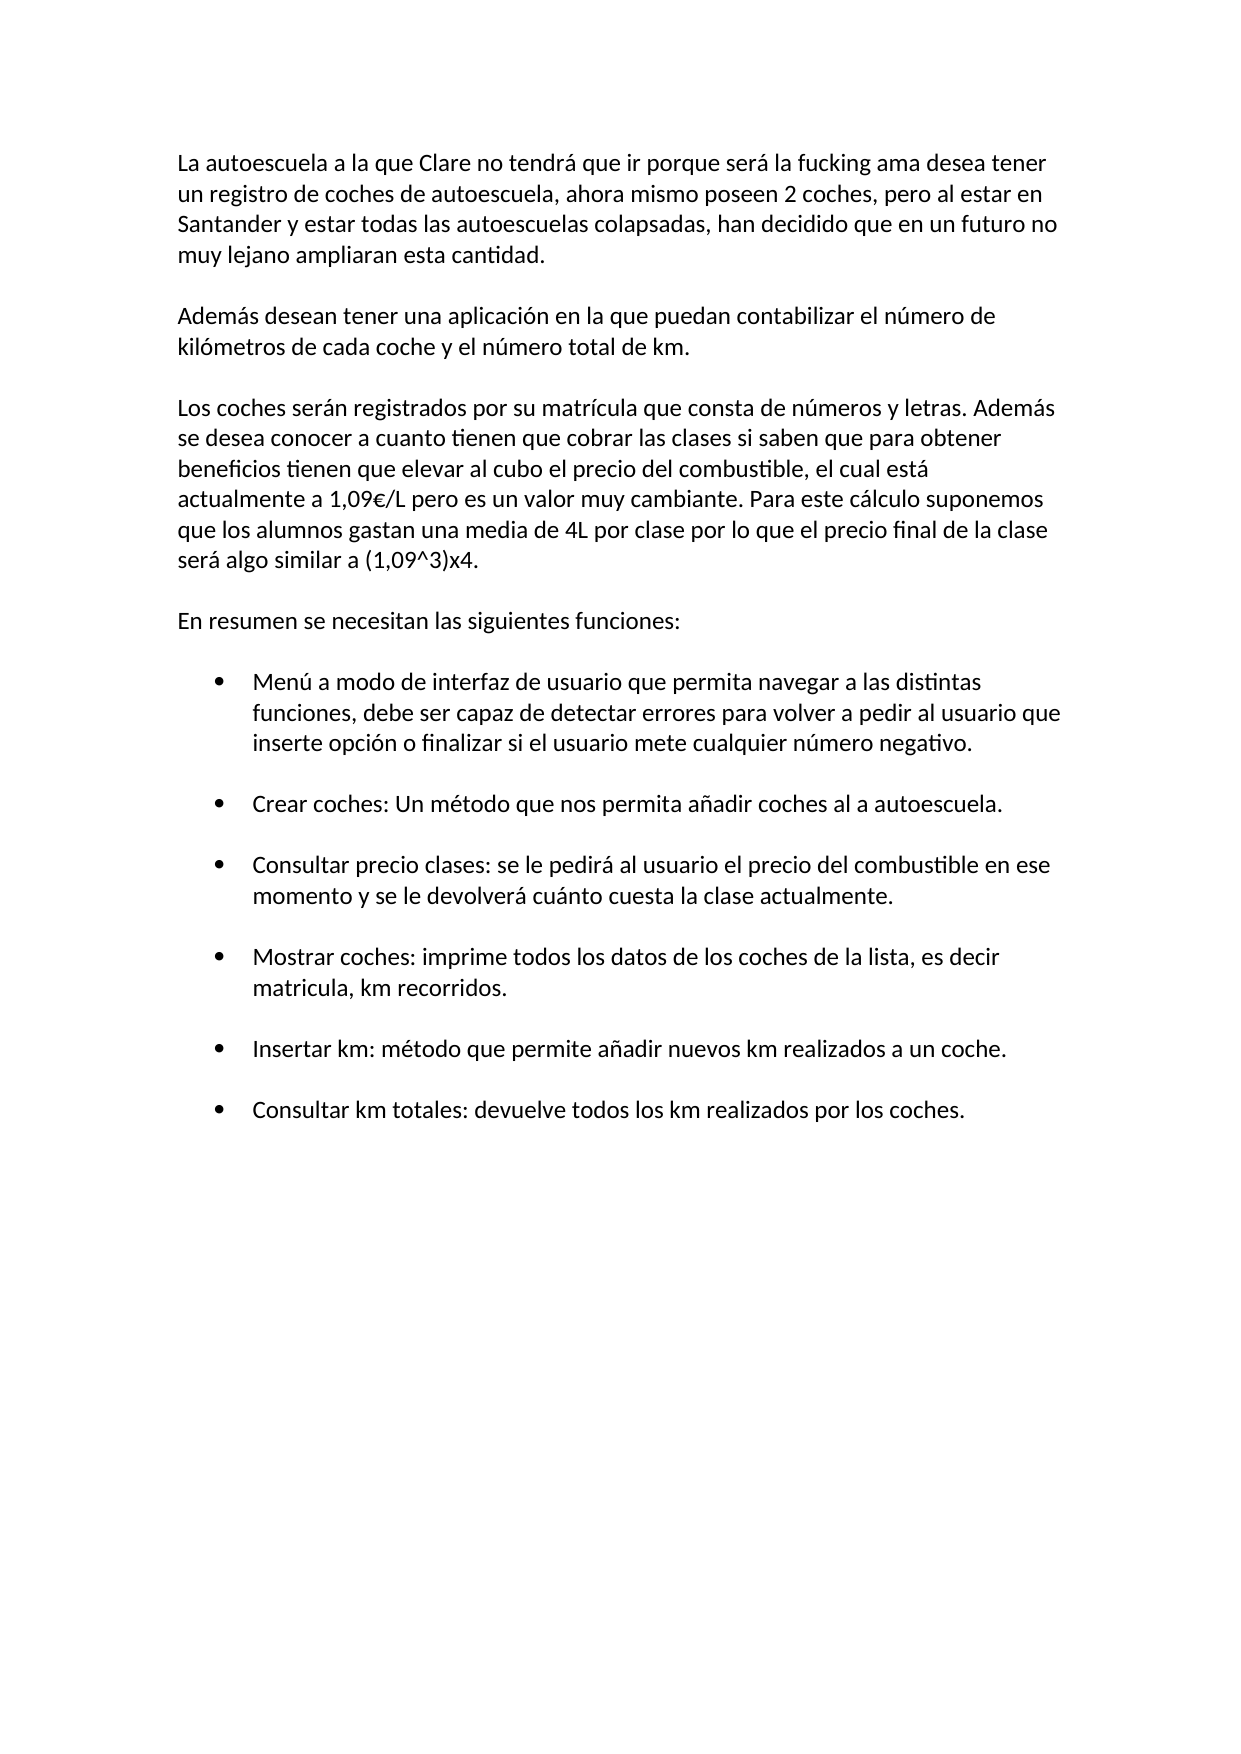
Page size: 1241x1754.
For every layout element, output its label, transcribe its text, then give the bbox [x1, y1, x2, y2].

list Menú a modo de interfaz de usuario que permita navegar a las distintas funciones, debe ser capaz de detectar errores para volver a pedir al usuario que inserte opción o finalizar si el usuario mete cualquier número negativo. [215, 666, 1063, 758]
text La autoescuela a la que Clare no tendrá que ir porque será la fucking ama desea tener un registro de coches de autoescuela, ahora mismo poseen 2 coches, pero al estar en Santander y estar todas las autoescuelas colapsadas, han decidido que en un futuro no muy lejano ampliaran esta cantidad. [177, 148, 1063, 270]
list Mostrar coches: imprime todos los datos de los coches de la lista, es decir matricula, km recorridos. [215, 941, 1063, 1002]
list Crear coches: Un método que nos permita añadir coches al a autoescuela. [215, 788, 1063, 819]
list Consultar precio clases: se le pedirá al usuario el precio del combustible en ese momento y se le devolverá cuánto cuesta la clase actualmente. [215, 849, 1063, 911]
list Consultar km totales: devuelve todos los km realizados por los coches. [215, 1094, 1063, 1124]
text Los coches serán registrados por su matrícula que consta de números y letras. Además se desea conocer a cuanto tienen que cobrar las clases si saben que para obtener beneficios tienen que elevar al cubo el precio del combustible, el cual está actualmente a 1,09€/L pero es un valor muy cambiante. Para este cálculo suponemos que los alumnos gastan una media de 4L por clase por lo que el precio final de la clase será algo similar a (1,09^3)x4. [177, 392, 1063, 575]
list Insertar km: método que permite añadir nuevos km realizados a un coche. [215, 1033, 1063, 1063]
text Además desean tener una aplicación en la que puedan contabilizar el número de kilómetros de cada coche y el número total de km. [177, 300, 1063, 361]
text En resumen se necesitan las siguientes funciones: [177, 605, 1063, 636]
